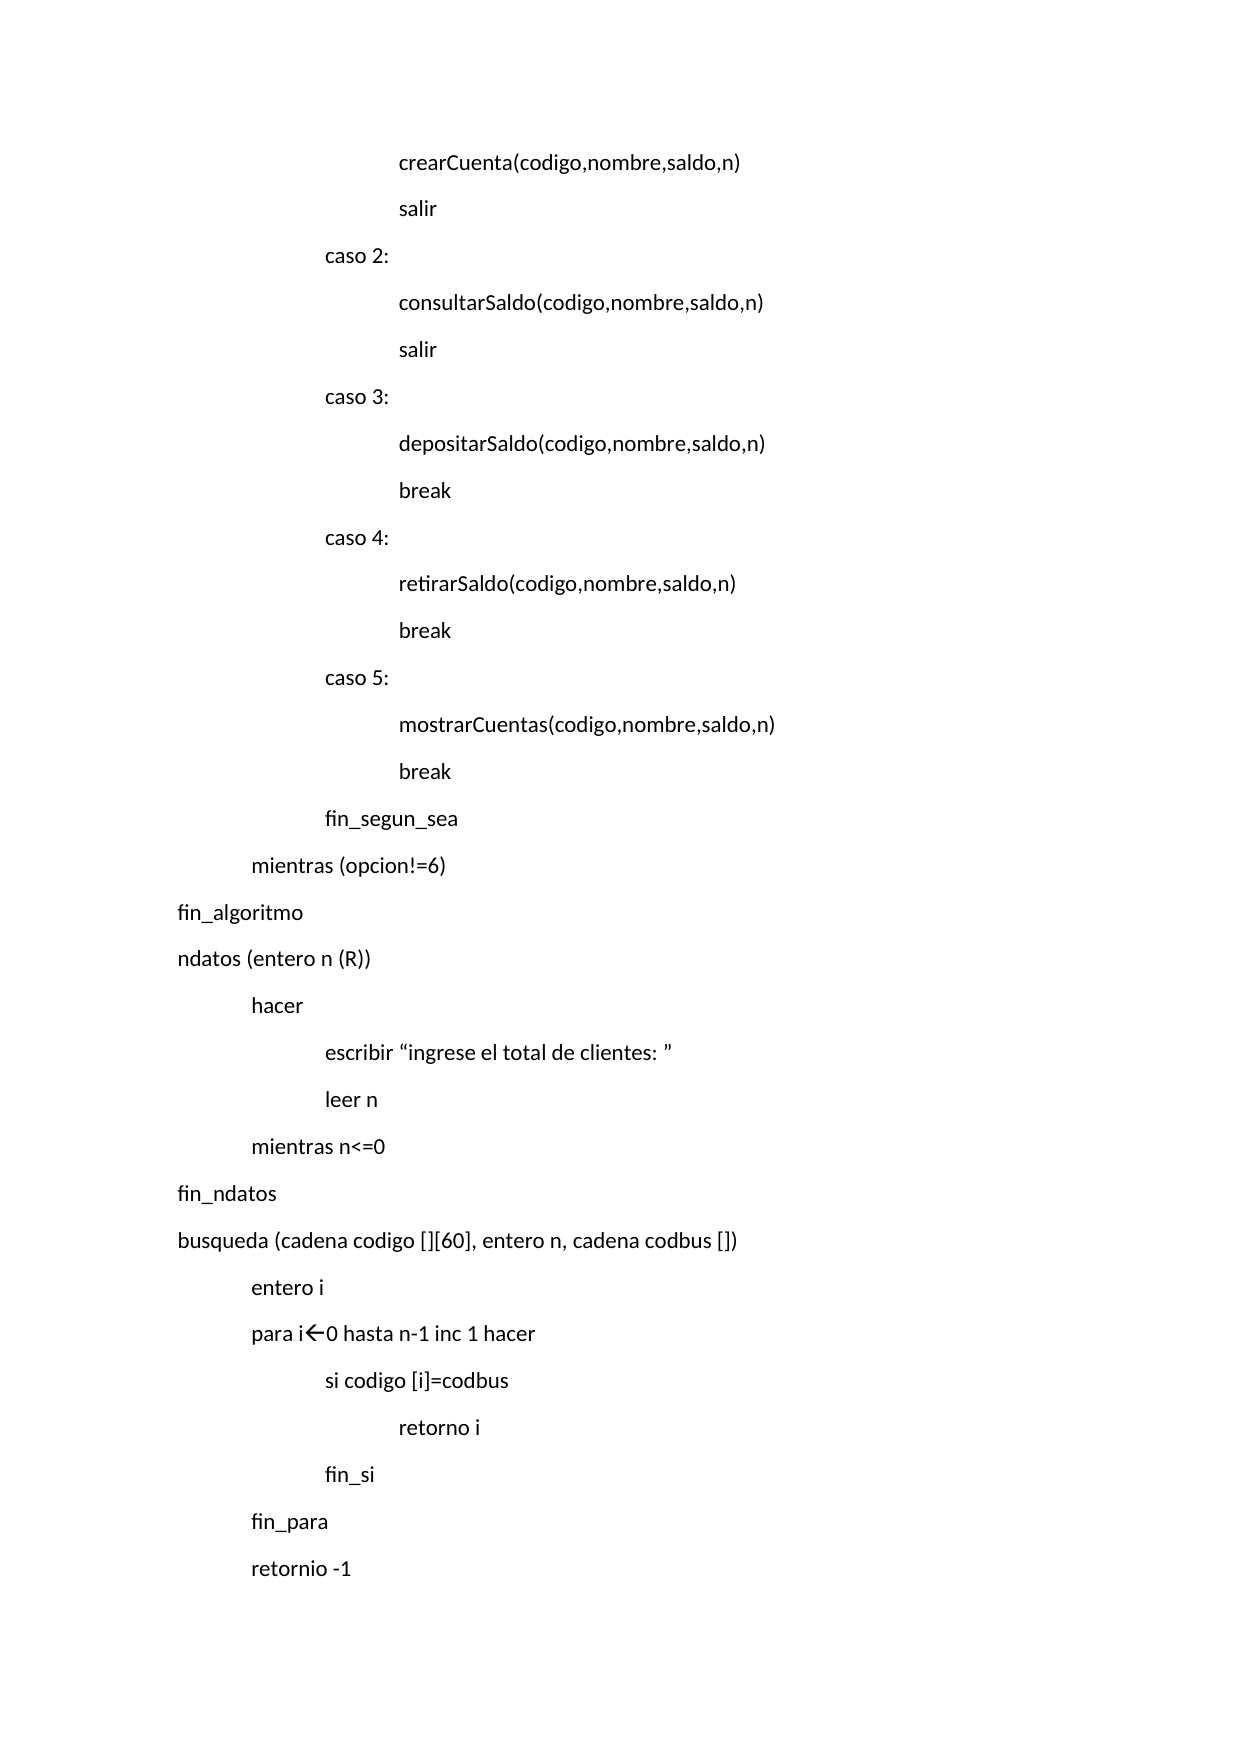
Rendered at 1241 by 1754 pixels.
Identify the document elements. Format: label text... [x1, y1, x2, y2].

text salir [177, 335, 1063, 363]
text retirarSaldo(codigo,nombre,saldo,n) [177, 569, 1063, 597]
text mientras (opcion!=6) [177, 851, 1063, 879]
text break [177, 757, 1063, 785]
text break [177, 476, 1063, 504]
text caso 4: [177, 523, 1063, 551]
text crearCuenta(codigo,nombre,saldo,n) [177, 148, 1063, 176]
text mientras n<=0 [177, 1132, 1063, 1160]
text ndatos (entero n (R)) [177, 944, 1063, 972]
text fin_si [177, 1460, 1063, 1488]
text fin_para [177, 1507, 1063, 1535]
text break [177, 616, 1063, 644]
text consultarSaldo(codigo,nombre,saldo,n) [177, 288, 1063, 316]
text escribir “ingrese el total de clientes: ” [177, 1038, 1063, 1066]
text caso 2: [177, 241, 1063, 269]
text caso 3: [177, 382, 1063, 410]
text fin_segun_sea [177, 804, 1063, 832]
text para i0 hasta n-1 inc 1 hacer [177, 1319, 1063, 1347]
text retornio -1 [177, 1554, 1063, 1582]
text salir [177, 194, 1063, 222]
text busqueda (cadena codigo [][60], entero n, cadena codbus []) [177, 1226, 1063, 1254]
text leer n [177, 1085, 1063, 1113]
text depositarSaldo(codigo,nombre,saldo,n) [177, 429, 1063, 457]
text hacer [177, 991, 1063, 1019]
text mostrarCuentas(codigo,nombre,saldo,n) [177, 710, 1063, 738]
text fin_ndatos [177, 1179, 1063, 1207]
text retorno i [177, 1413, 1063, 1441]
text entero i [177, 1273, 1063, 1301]
text caso 5: [177, 663, 1063, 691]
text si codigo [i]=codbus [177, 1366, 1063, 1394]
text fin_algoritmo [177, 898, 1063, 926]
